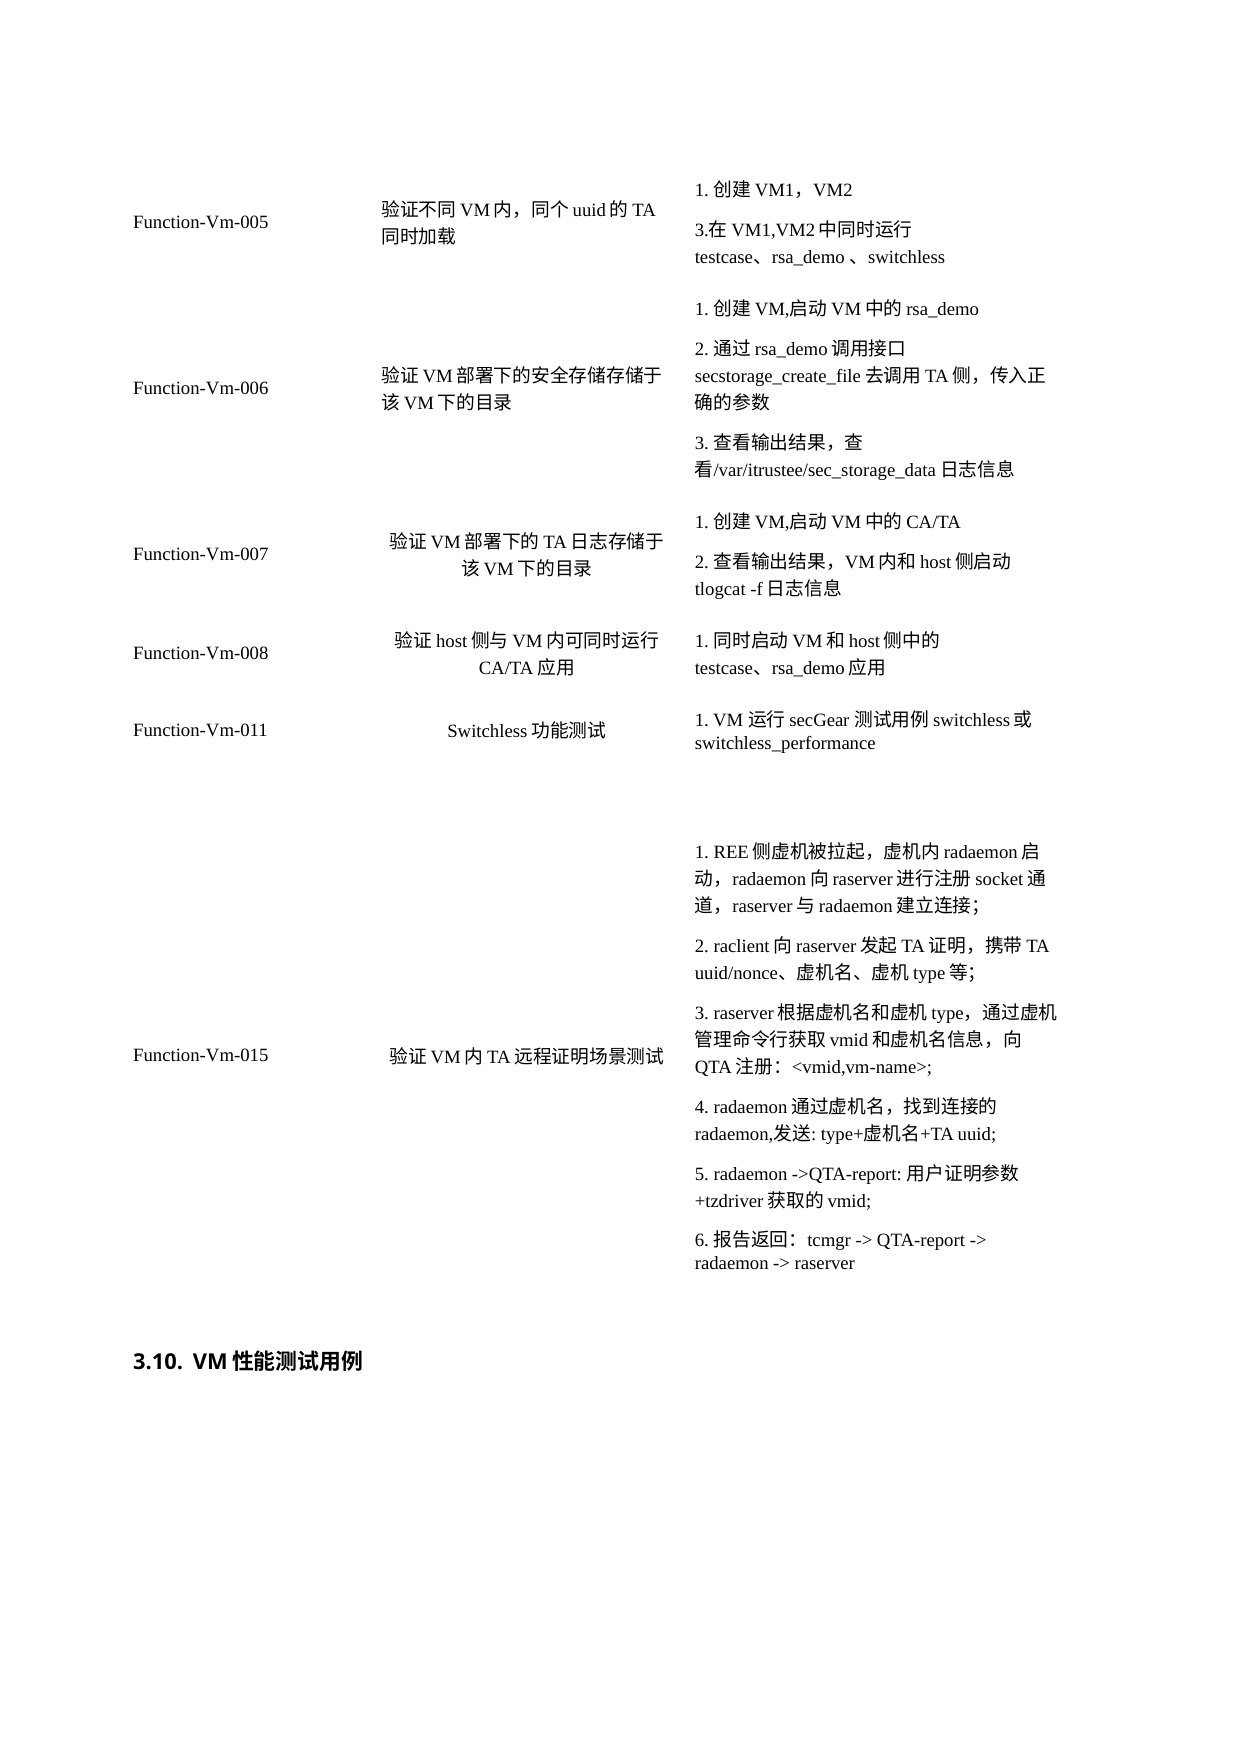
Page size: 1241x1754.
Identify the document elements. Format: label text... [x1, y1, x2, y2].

table_header Function-Vm-015 [122, 824, 370, 1286]
table_cell 验证VM部署下的TA日志存储于该VM下的目录 [370, 494, 683, 613]
table_header 验证VM内TA远程证明场景测试 [370, 824, 683, 1286]
table_header 1. REE侧虚机被拉起，虚机内radaemon启动，radaemon向raserver进行注册socket通道，raserver与radaemon建立连接； 2. raclient向raserver发起TA证明，携带TA uuid/nonce、虚机名、虚机type等； 3. raserver根据虚机名和虚机type，通过虚机管理命令行获取vmid和虚机名信息，向QTA注册：<vmid,vm-name>; 4. radaemon通过虚机名，找到连接的radaemon,发送: type+虚机名+TA uuid; 5. radaemon ->QTA-report: 用户证明参数+tzdriver获取的vmid; 6. 报告返回：tcmgr -> QTA-report -> radaemon -> raserver [683, 824, 1069, 1286]
table_cell Function-Vm-006 [122, 281, 370, 494]
table_cell 1. 创建VM,启动VM中的CA/TA 2. 查看输出结果，VM内和host侧启动tlogcat -f日志信息 [683, 494, 1069, 613]
table_header 验证不同VM内，同个uuid的TA同时加载 [370, 162, 683, 281]
table_header Function-Vm-005 [122, 162, 370, 281]
table_header 1. 创建VM1，VM2 3.在VM1,VM2中同时运行testcase、rsa_demo 、switchless [683, 162, 1069, 281]
table_cell Function-Vm-008 [122, 613, 370, 693]
table_cell 验证host侧与VM内可同时运行CA/TA应用 [370, 613, 683, 693]
table_cell Function-Vm-007 [122, 494, 370, 613]
table_cell 验证VM部署下的安全存储存储于该VM下的目录 [370, 281, 683, 494]
table_cell Switchless功能测试 [370, 693, 683, 766]
table_cell 1. 同时启动VM和host侧中的testcase、rsa_demo应用 [683, 613, 1069, 693]
table_cell Function-Vm-011 [122, 693, 370, 766]
subtitle VM性能测试用例 [133, 1344, 1090, 1376]
table_cell 1. VM 运行secGear 测试用例switchless或switchless_performance [683, 693, 1069, 766]
table_cell 创建VM,启动VM中的rsa_demo 2. 通过rsa_demo调用接口secstorage_create_file去调用TA侧，传入正确的参数 3. 查看输出结果，查看/var/itrustee/sec_storage_data日志信息 [683, 281, 1069, 494]
